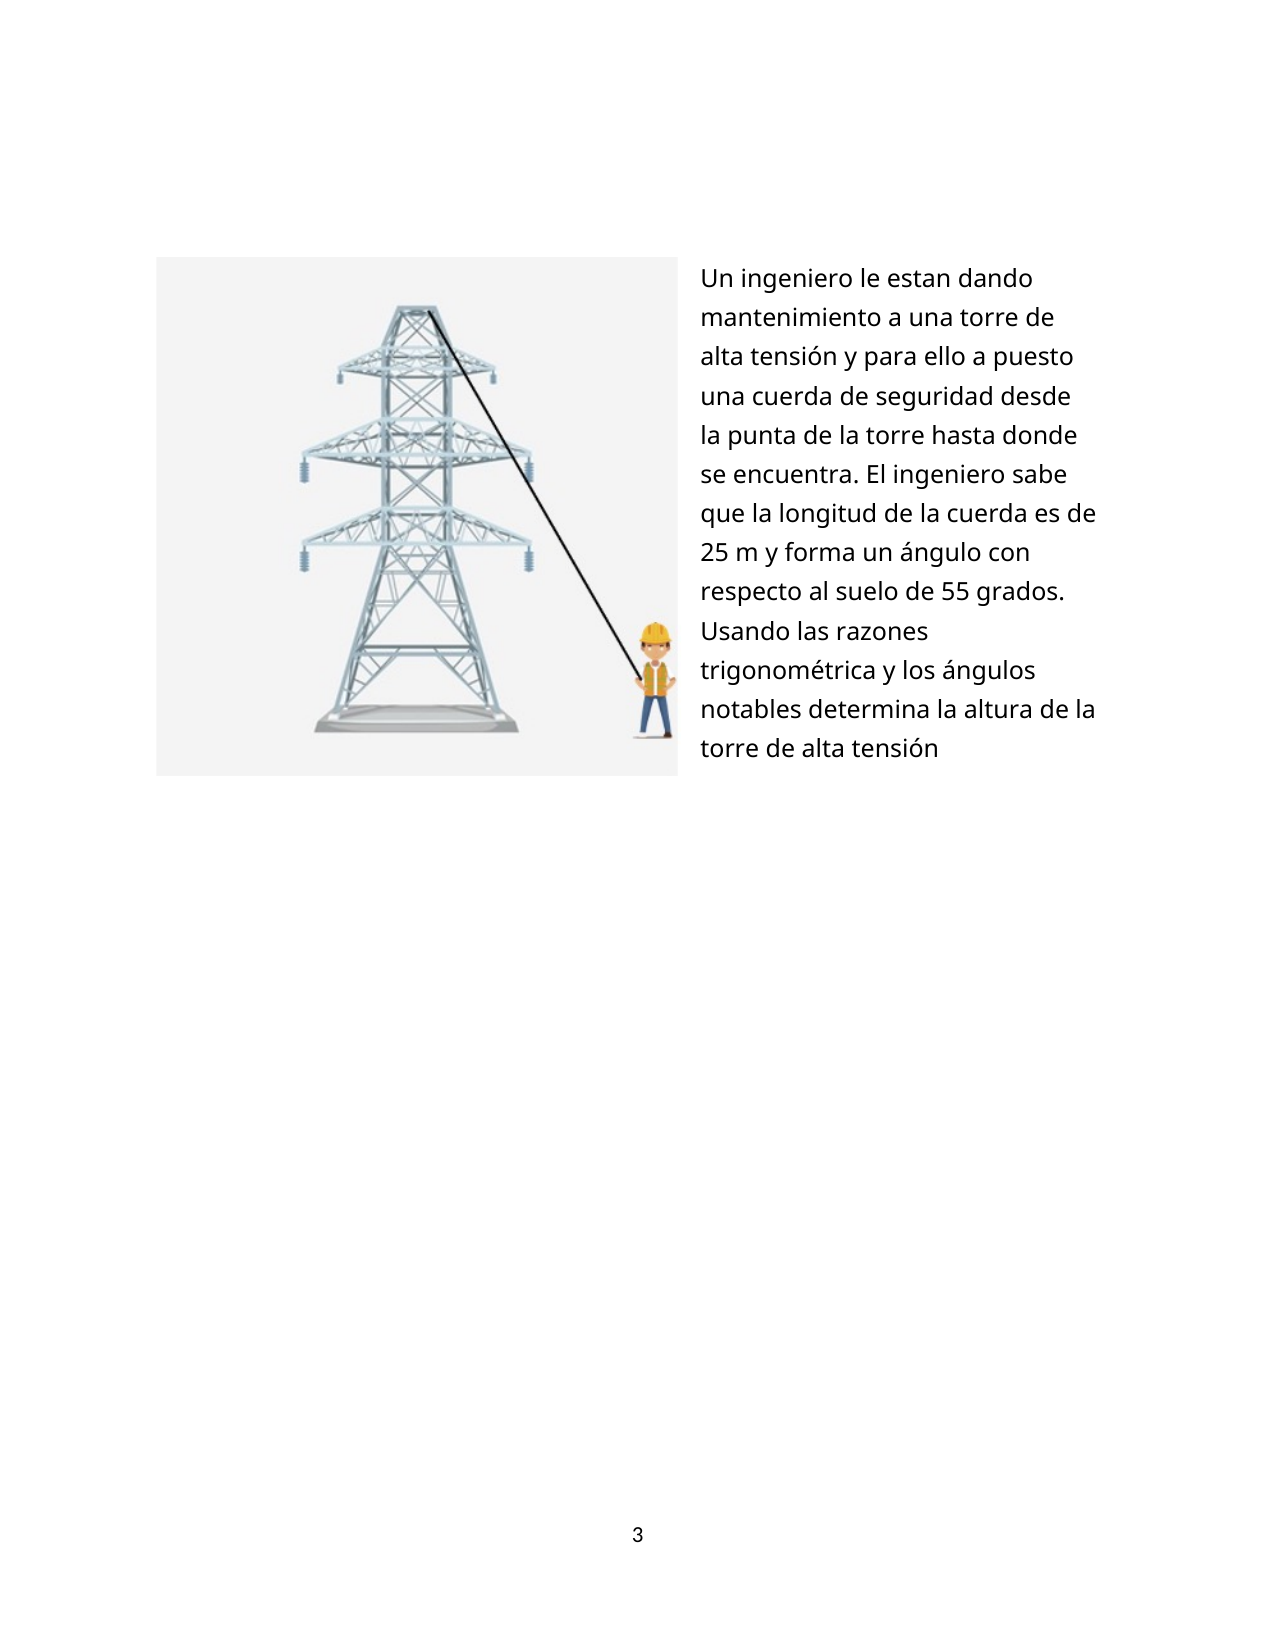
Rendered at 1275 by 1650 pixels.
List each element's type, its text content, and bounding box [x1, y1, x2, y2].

picture [156, 257, 682, 776]
text Un ingeniero le estan dando mantenimiento a una torre de alta tensión y para ello a puesto una cuerda de seguridad desde la punta de la torre hasta donde se encuentra. El ingeniero sabe que la longitud de la cuerda es de 25 m y forma un ángulo con respecto al suelo de 55 grados. Usando las razones trigonométrica y los ángulos notables determina la altura de la torre de alta tensión [682, 261, 1098, 765]
